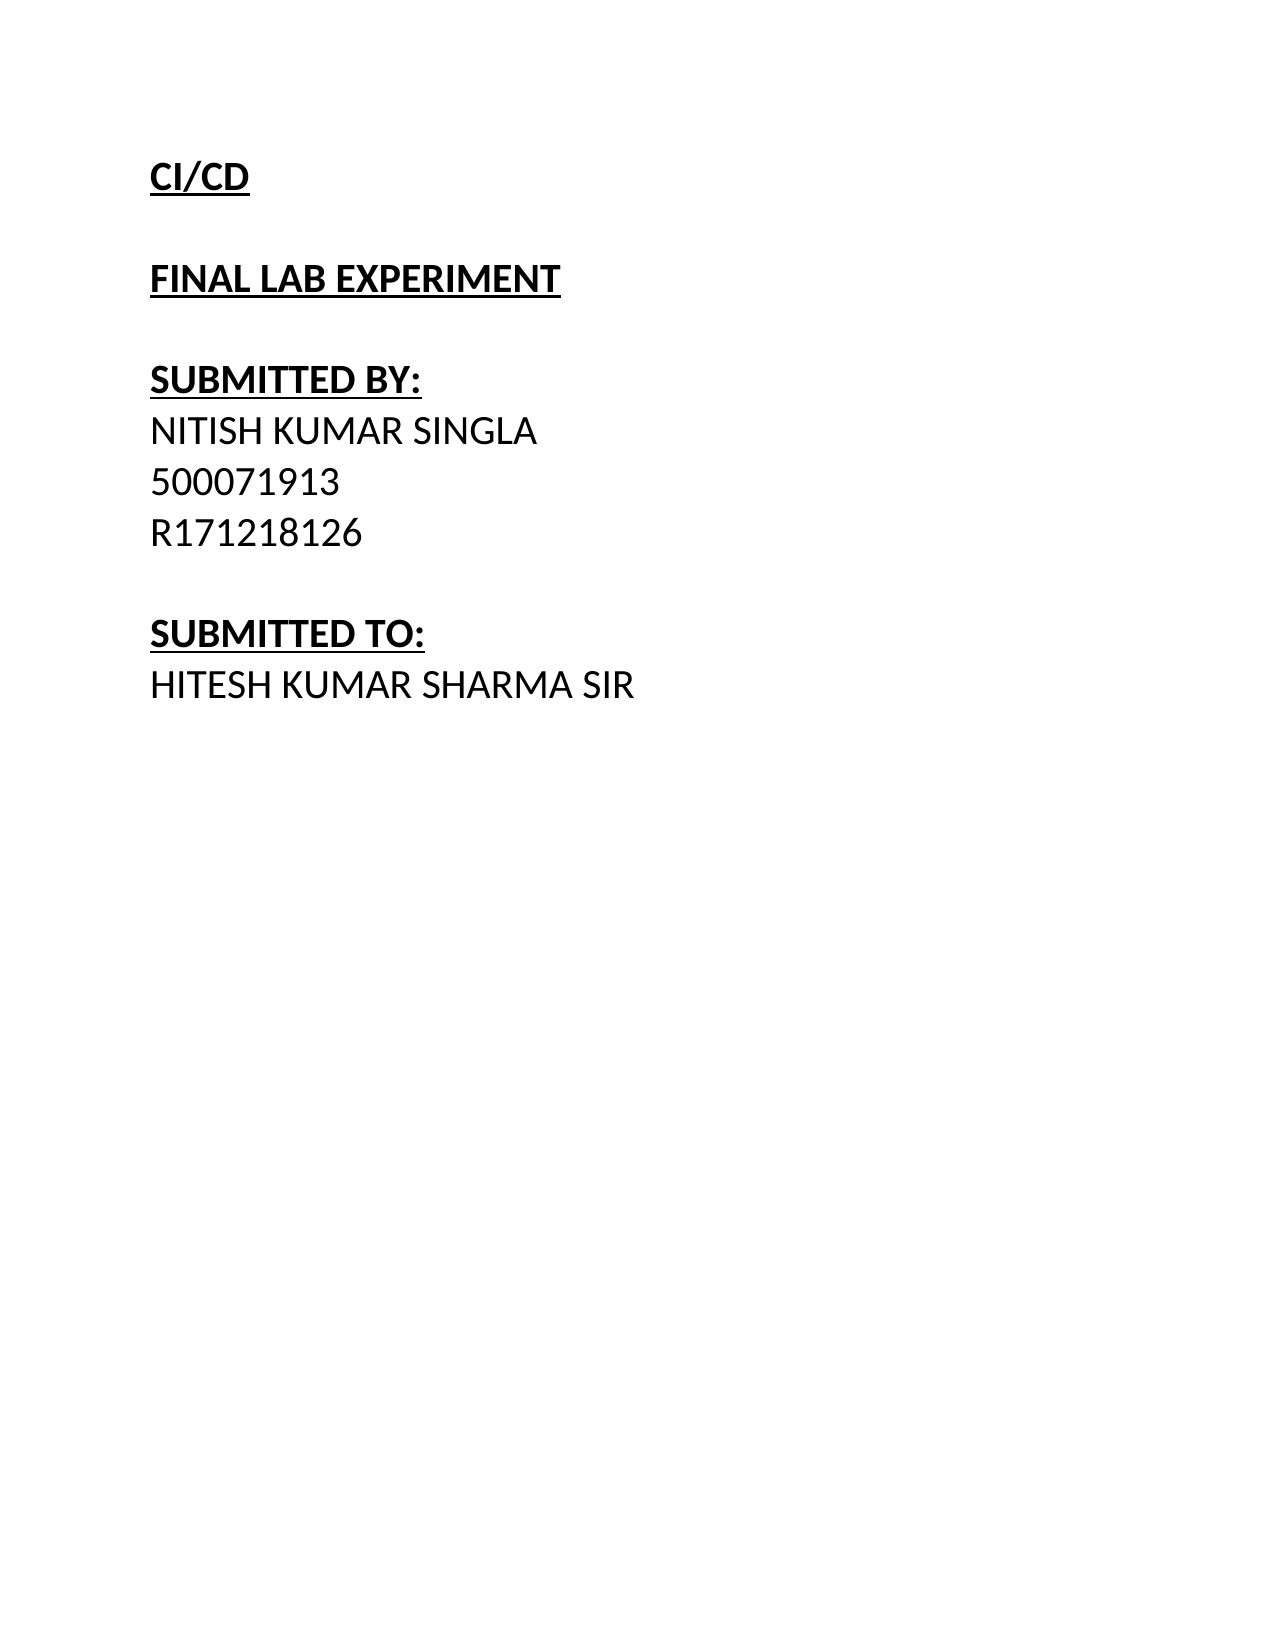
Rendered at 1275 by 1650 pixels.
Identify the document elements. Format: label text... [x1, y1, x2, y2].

text SUBMITTED BY: [150, 353, 1125, 404]
text HITESH KUMAR SHARMA SIR [150, 658, 1125, 709]
text CI/CD [150, 150, 1125, 201]
text FINAL LAB EXPERIMENT [150, 252, 1125, 302]
text SUBMITTED TO: [150, 607, 1125, 658]
text NITISH KUMAR SINGLA [150, 404, 1125, 455]
text 500071913 [150, 455, 1125, 506]
text R171218126 [150, 506, 1125, 557]
